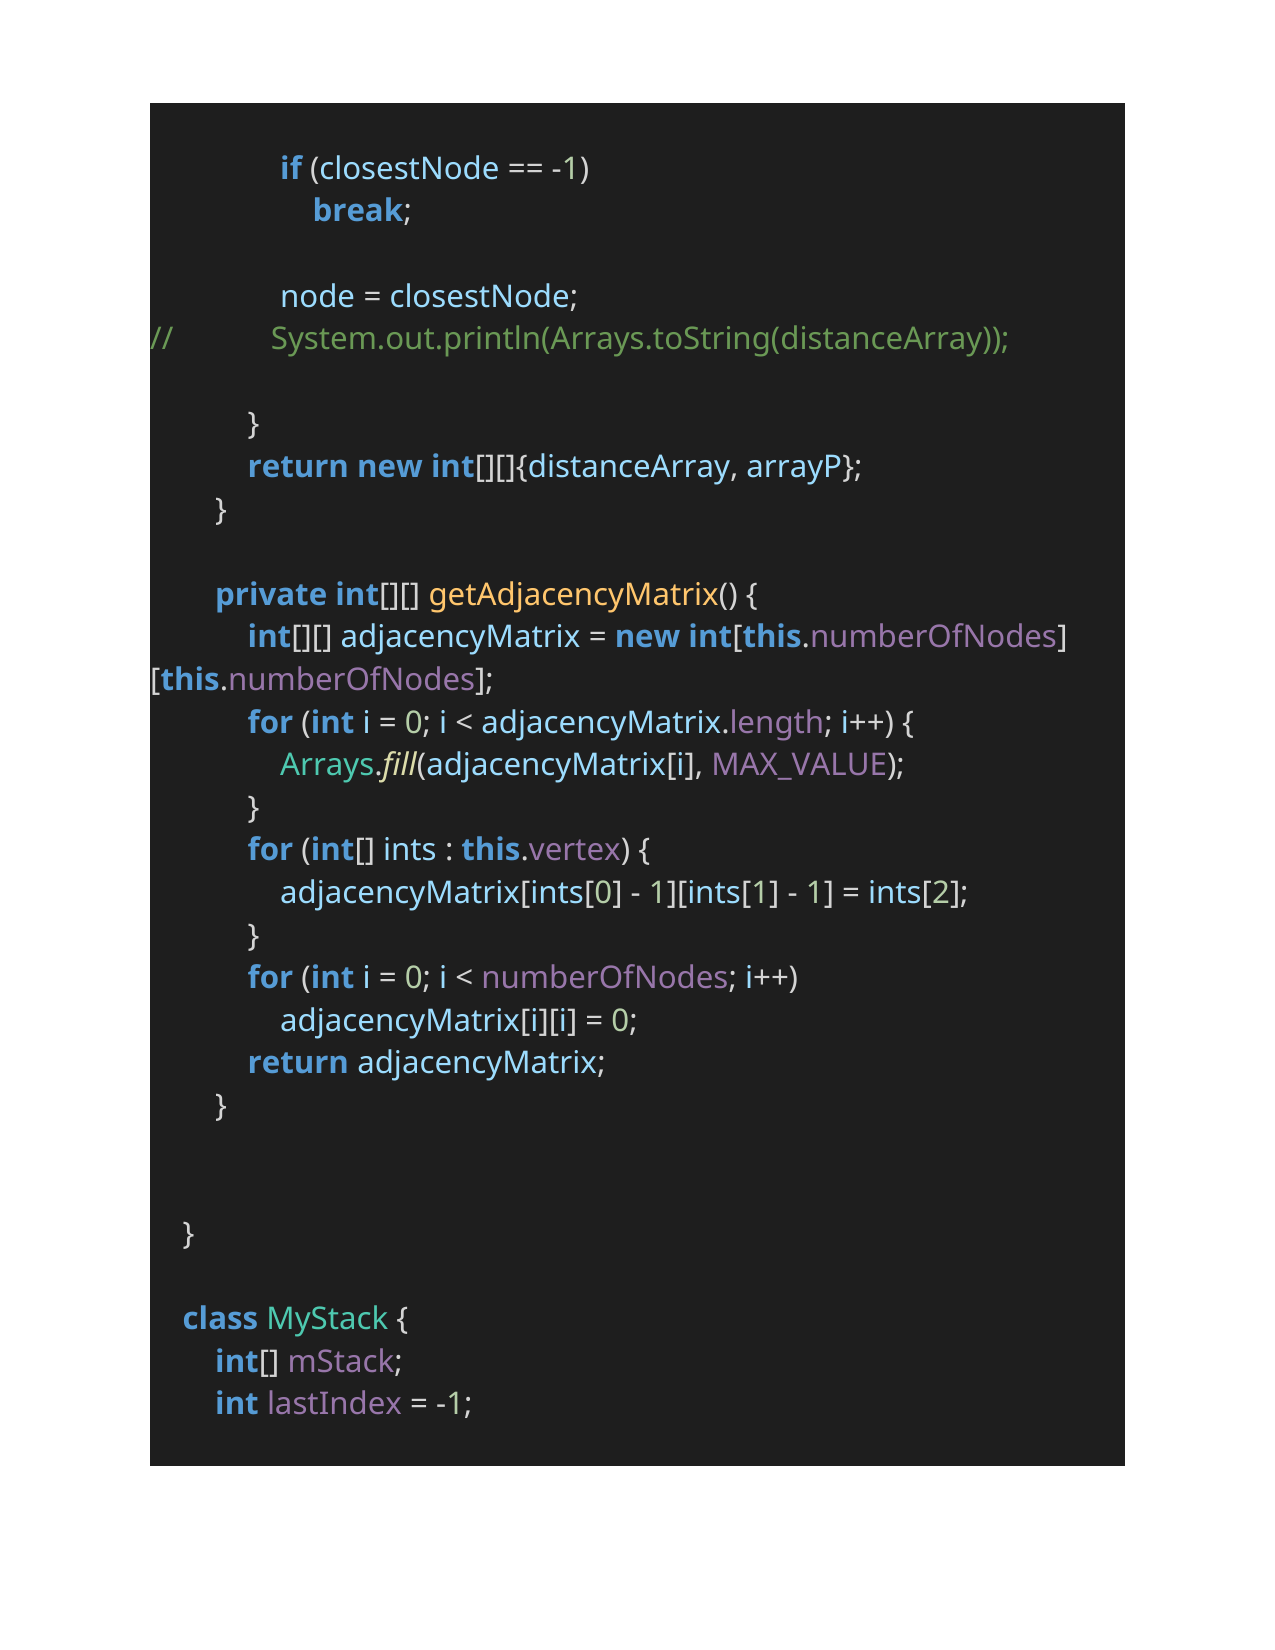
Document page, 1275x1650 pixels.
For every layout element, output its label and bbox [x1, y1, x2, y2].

text [150, 103, 1125, 1466]
